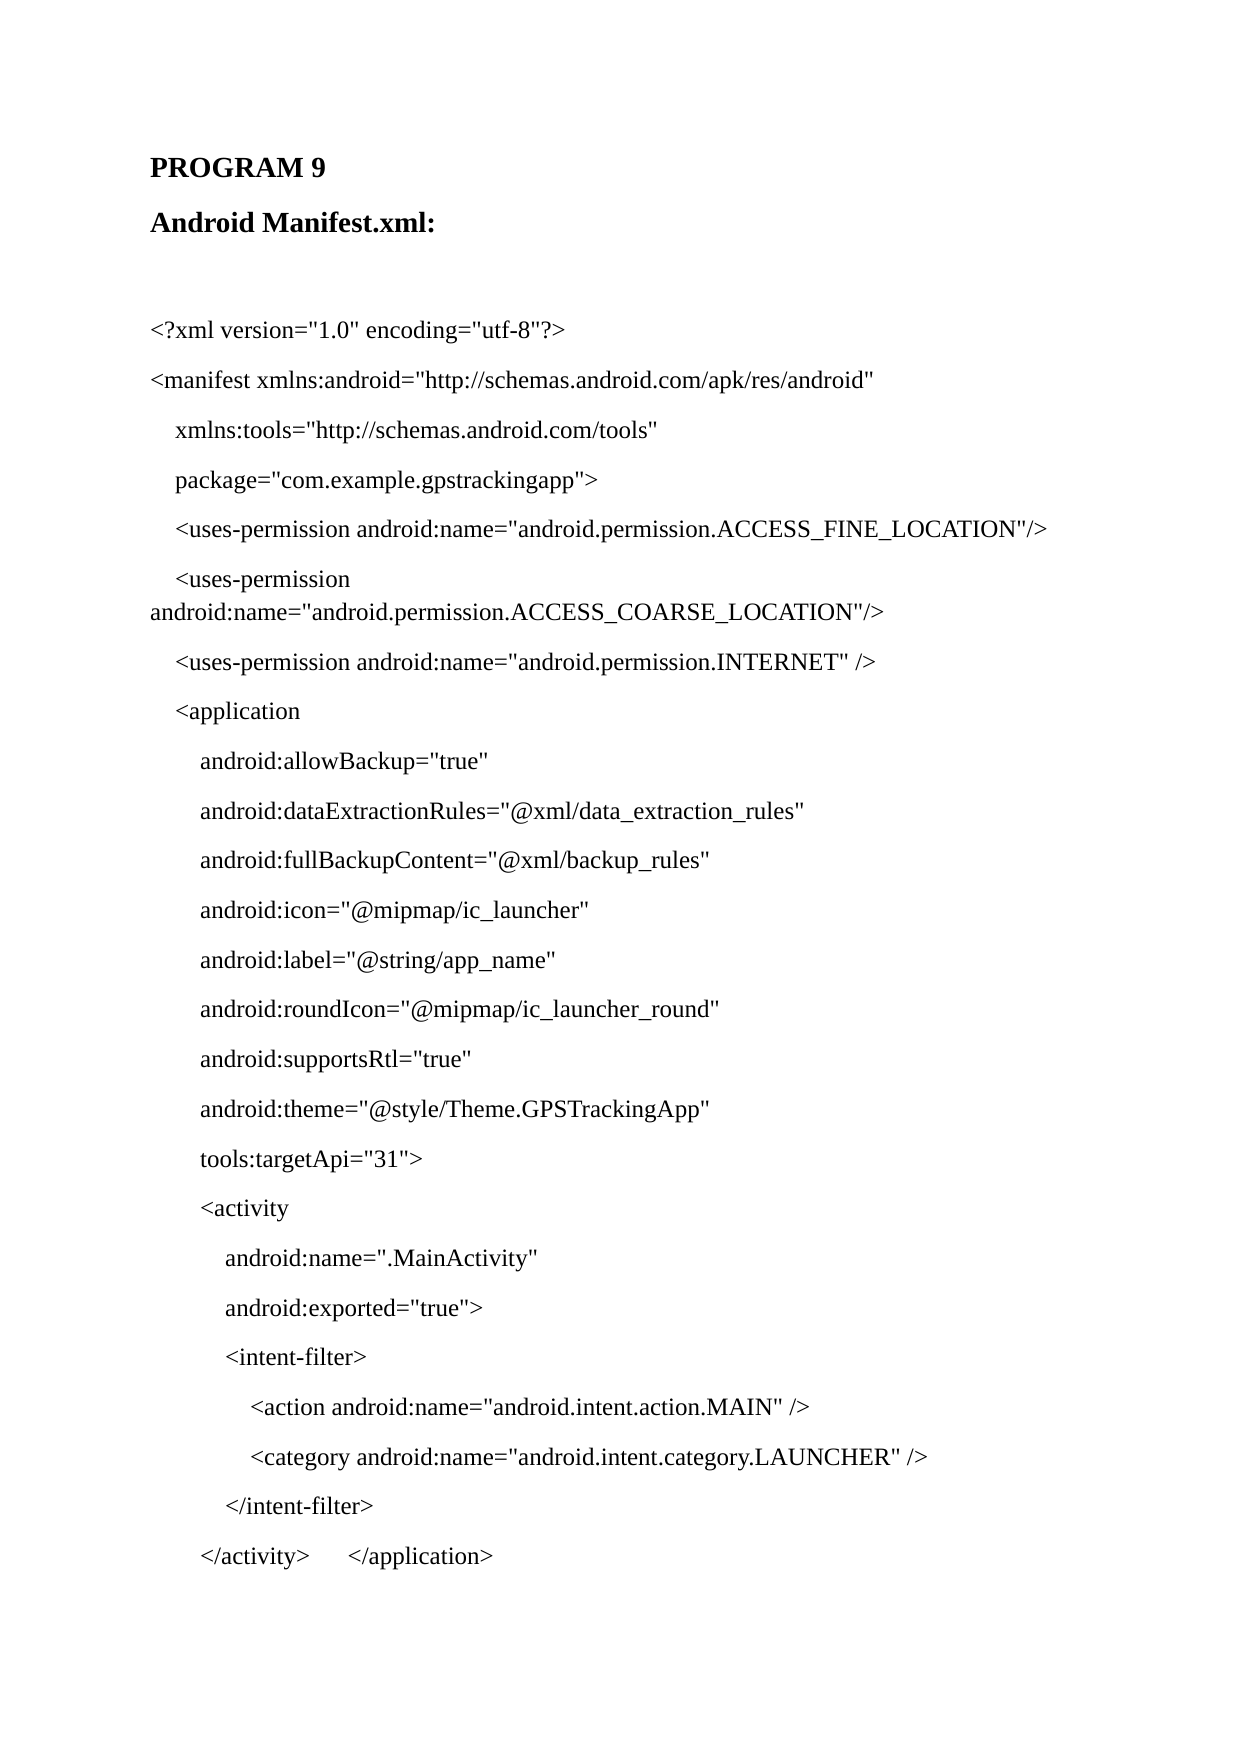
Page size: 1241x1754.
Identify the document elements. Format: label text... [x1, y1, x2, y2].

text android:fullBackupContent="@xml/backup_rules" [150, 846, 1090, 874]
text android:label="@string/app_name" [150, 945, 1090, 974]
text android:roundIcon="@mipmap/ic_launcher_round" [150, 994, 1090, 1023]
text tools:targetApi="31"> [150, 1144, 1090, 1172]
text <intent-filter> [150, 1342, 1090, 1371]
text xmlns:tools="http://schemas.android.com/tools" [150, 415, 1090, 444]
text <activity [150, 1193, 1090, 1222]
text android:name=".MainActivity" [150, 1243, 1090, 1272]
text <manifest xmlns:android="http://schemas.android.com/apk/res/android" [150, 365, 1090, 394]
text <uses-permission android:name="android.permission.INTERNET" /> [150, 647, 1090, 676]
text <action android:name="android.intent.action.MAIN" /> [150, 1392, 1090, 1421]
text android:theme="@style/Theme.GPSTrackingApp" [150, 1094, 1090, 1123]
text android:allowBackup="true" [150, 746, 1090, 775]
text <?xml version="1.0" encoding="utf-8"?> [150, 316, 1090, 344]
text <uses-permission android:name="android.permission.ACCESS_FINE_LOCATION"/> [150, 514, 1090, 543]
text android:icon="@mipmap/ic_launcher" [150, 895, 1090, 924]
text <category android:name="android.intent.category.LAUNCHER" /> [150, 1442, 1090, 1471]
text <uses-permission android:name="android.permission.ACCESS_COARSE_LOCATION"/> [150, 564, 1090, 626]
text android:exported="true"> [150, 1293, 1090, 1321]
text </intent-filter> [150, 1491, 1090, 1520]
text package="com.example.gpstrackingapp"> [150, 465, 1090, 493]
text Android Manifest.xml: [150, 205, 1090, 239]
text PROGRAM 9 [150, 150, 1090, 183]
text android:supportsRtl="true" [150, 1044, 1090, 1073]
text android:dataExtractionRules="@xml/data_extraction_rules" [150, 796, 1090, 824]
text </activity> </application> [150, 1541, 1090, 1570]
text <application [150, 696, 1090, 725]
